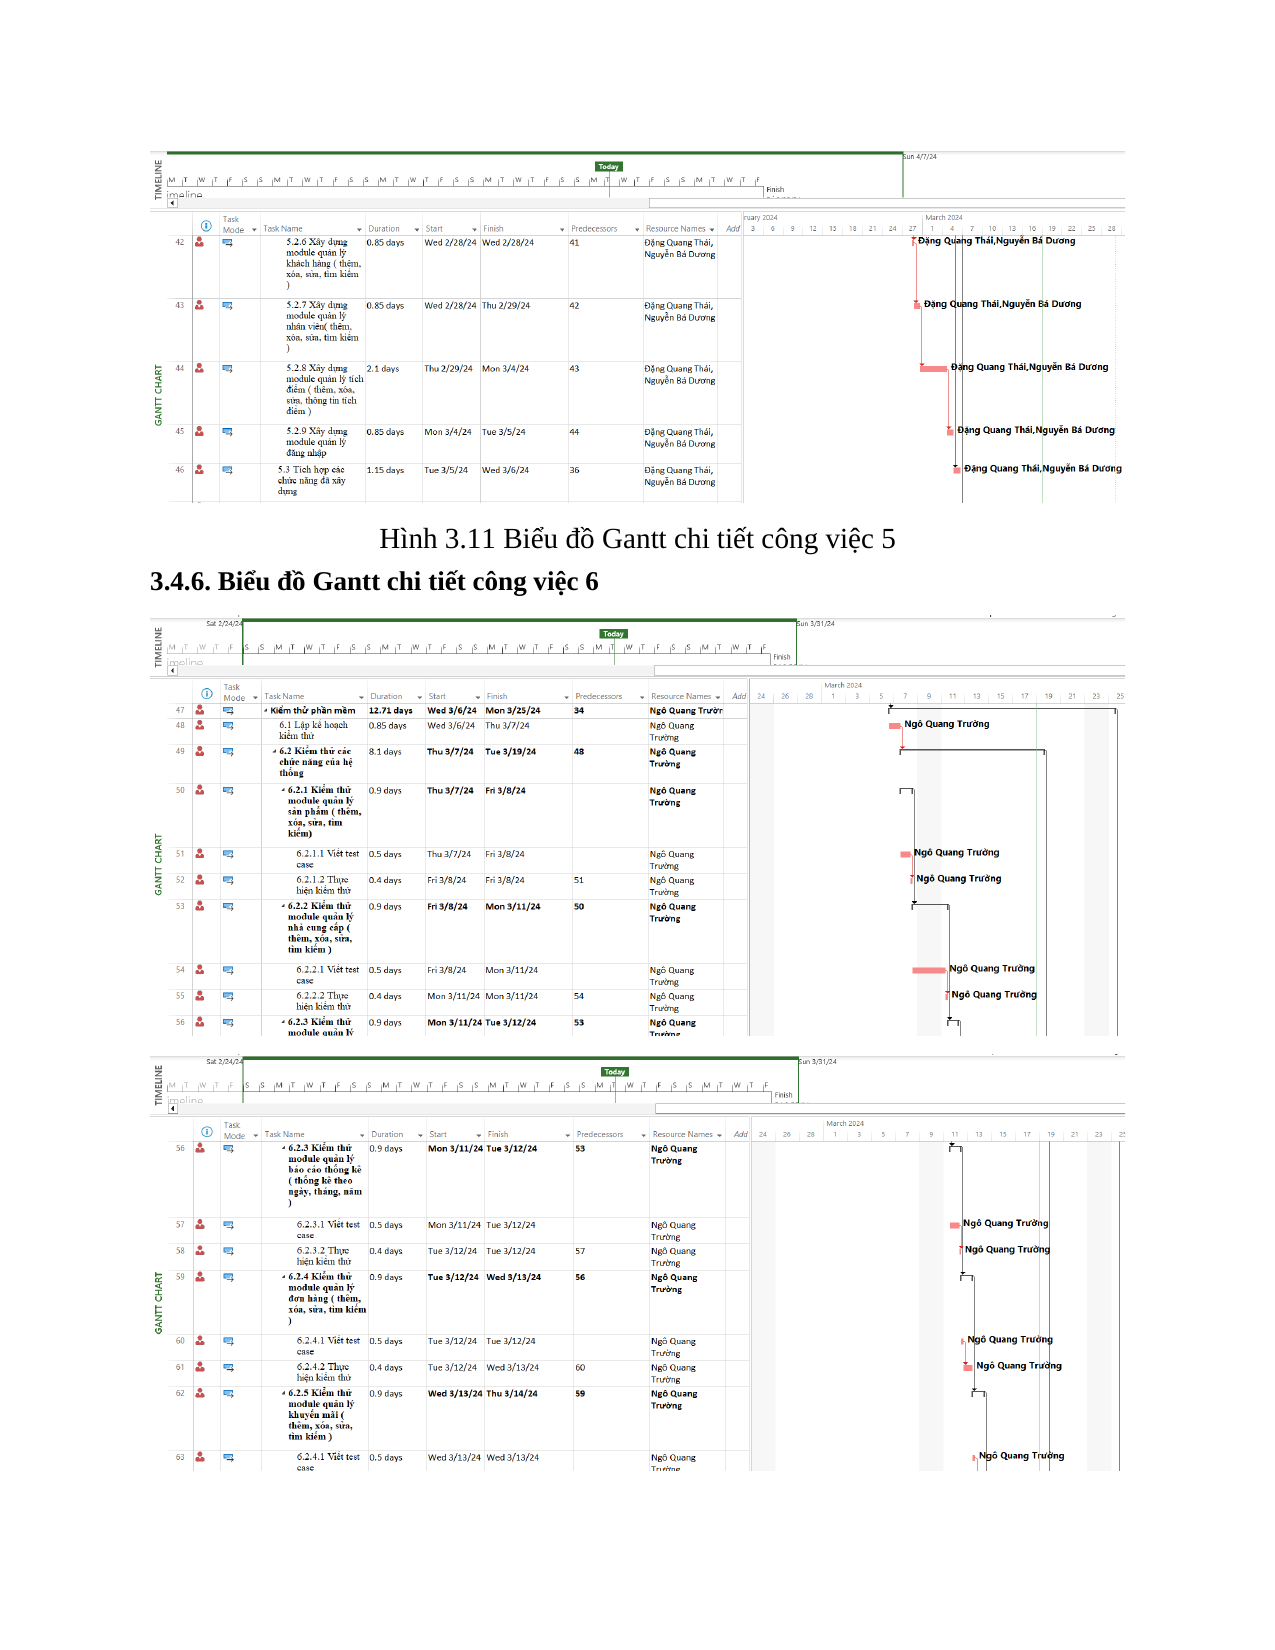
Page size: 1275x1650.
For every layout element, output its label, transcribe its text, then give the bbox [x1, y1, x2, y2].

picture [150, 150, 1125, 503]
text 3.4.6. Biểu đồ Gantt chi tiết công việc 6 [150, 565, 1125, 596]
picture [150, 615, 1125, 1036]
picture [150, 1054, 1125, 1471]
